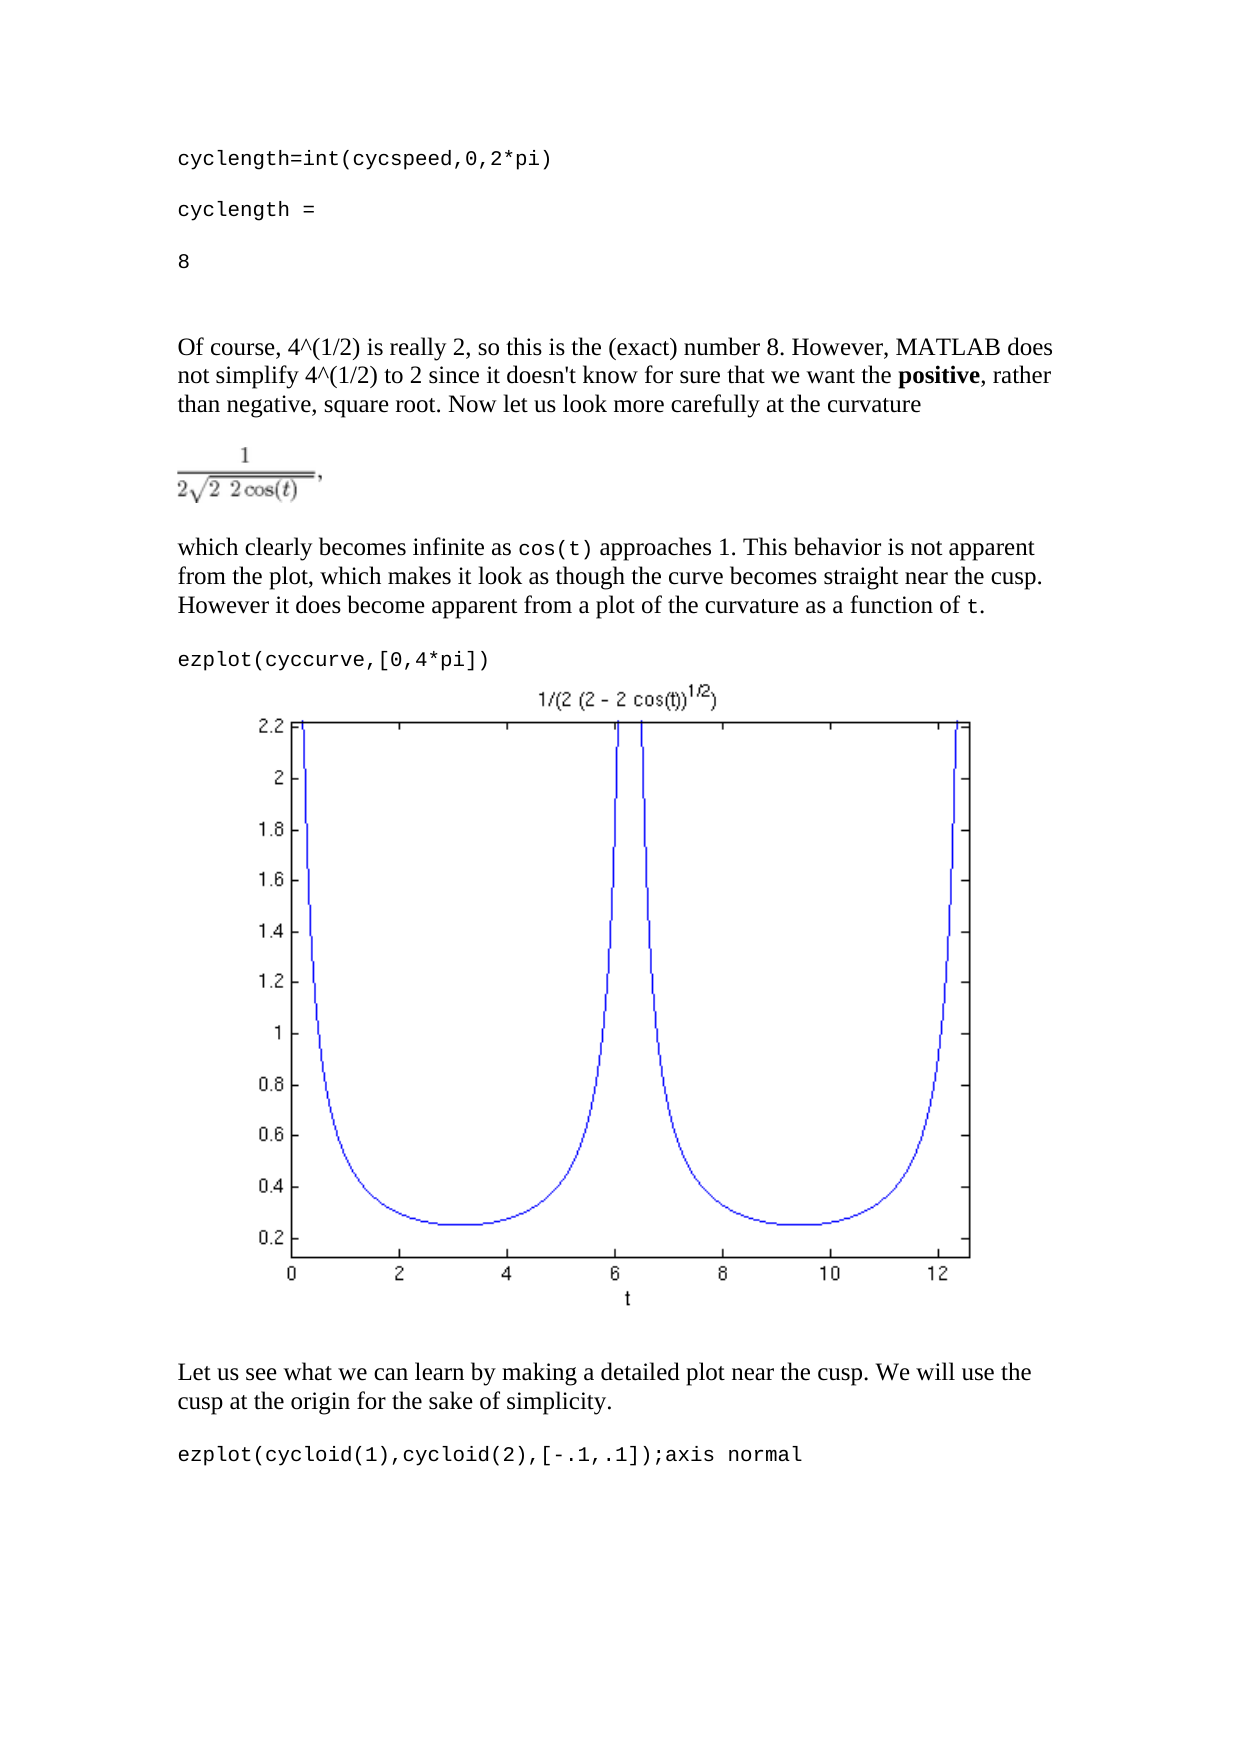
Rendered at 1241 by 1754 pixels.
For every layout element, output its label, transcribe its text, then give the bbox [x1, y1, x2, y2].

text cyclength=int(cycspeed,0,2*pi) [177, 148, 1063, 171]
text cyclength = [177, 199, 1063, 223]
text ezplot(cyccurve,[0,4*pi]) [177, 649, 1063, 673]
text Of course, 4^(1/2) is really 2, so this is the (exact) number 8. However, MATLAB does not simplify 4^(1/2) to 2 since it doesn't know for sure that we want the positive, rather than negative, square root. Now let us look more carefully at the curvature [177, 332, 1063, 418]
text 8 [177, 251, 1063, 274]
picture [177, 672, 1052, 1329]
text which clearly becomes infinite as cos(t) approaches 1. This behavior is not apparent from the plot, which makes it look as though the curve becomes straight near the cusp. However it does become apparent from a plot of the curvature as a function of t. [177, 532, 1063, 620]
text Let us see what we can learn by making a detailed plot near the cusp. We will use the cusp at the origin for the sake of simplicity. [177, 1357, 1063, 1415]
text ezplot(cycloid(1),cycloid(2),[-.1,.1]);axis normal [177, 1444, 1063, 1468]
picture [177, 447, 322, 503]
